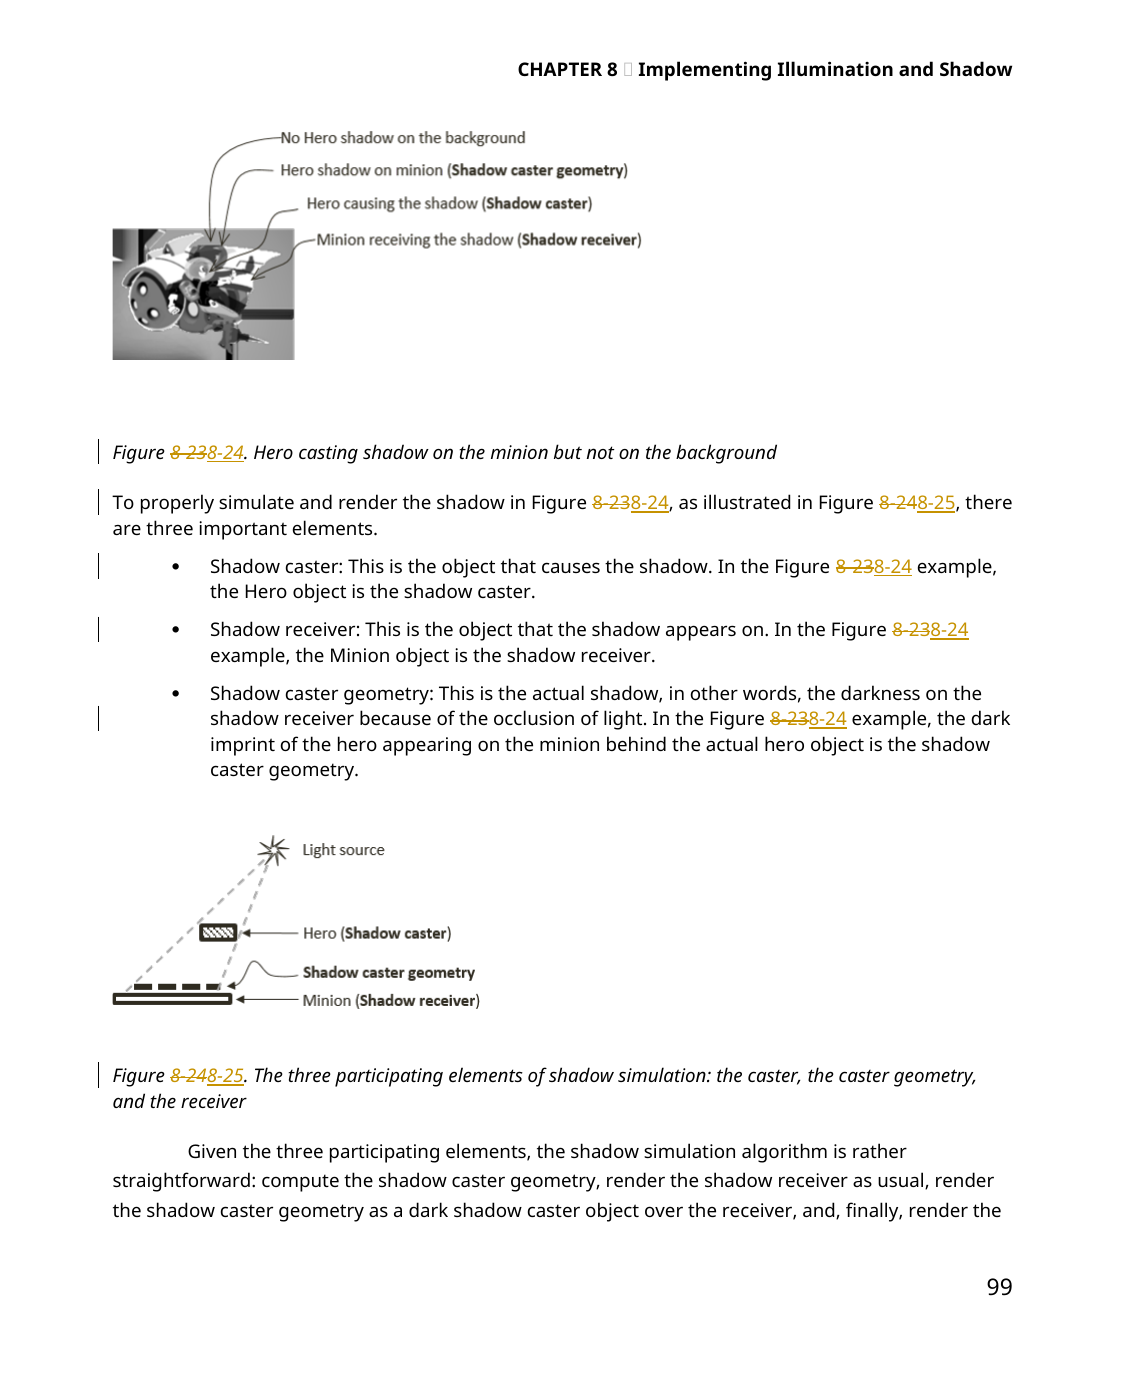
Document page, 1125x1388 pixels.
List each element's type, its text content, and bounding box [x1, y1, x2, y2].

text Figure . Hero casting shadow on the minion but not on the background [112, 439, 1012, 464]
text Shadow receiver: This is the object that the shadow appears on. In the Figure example, the Minion object is the shadow receiver. [172, 617, 1012, 668]
text Shadow caster geometry: This is the actual shadow, in other words, the darkness on the shadow receiver because of the occlusion of light. In the Figure example, the dark imprint of the hero appearing on the minion behind the actual hero object is the shadow caster geometry. [172, 680, 1012, 782]
text Figure . The three participating elements of shadow simulation: the caster, the caster geometry, and the receiver [112, 1062, 1012, 1113]
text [112, 1138, 1012, 1222]
picture [112, 119, 706, 360]
picture [112, 832, 491, 1021]
text Shadow caster: This is the object that causes the shadow. In the Figure example, the Hero object is the shadow caster. [172, 553, 1012, 604]
text To properly simulate and render the shadow in Figure , as illustrated in Figure , there are three important elements. [112, 489, 1012, 541]
